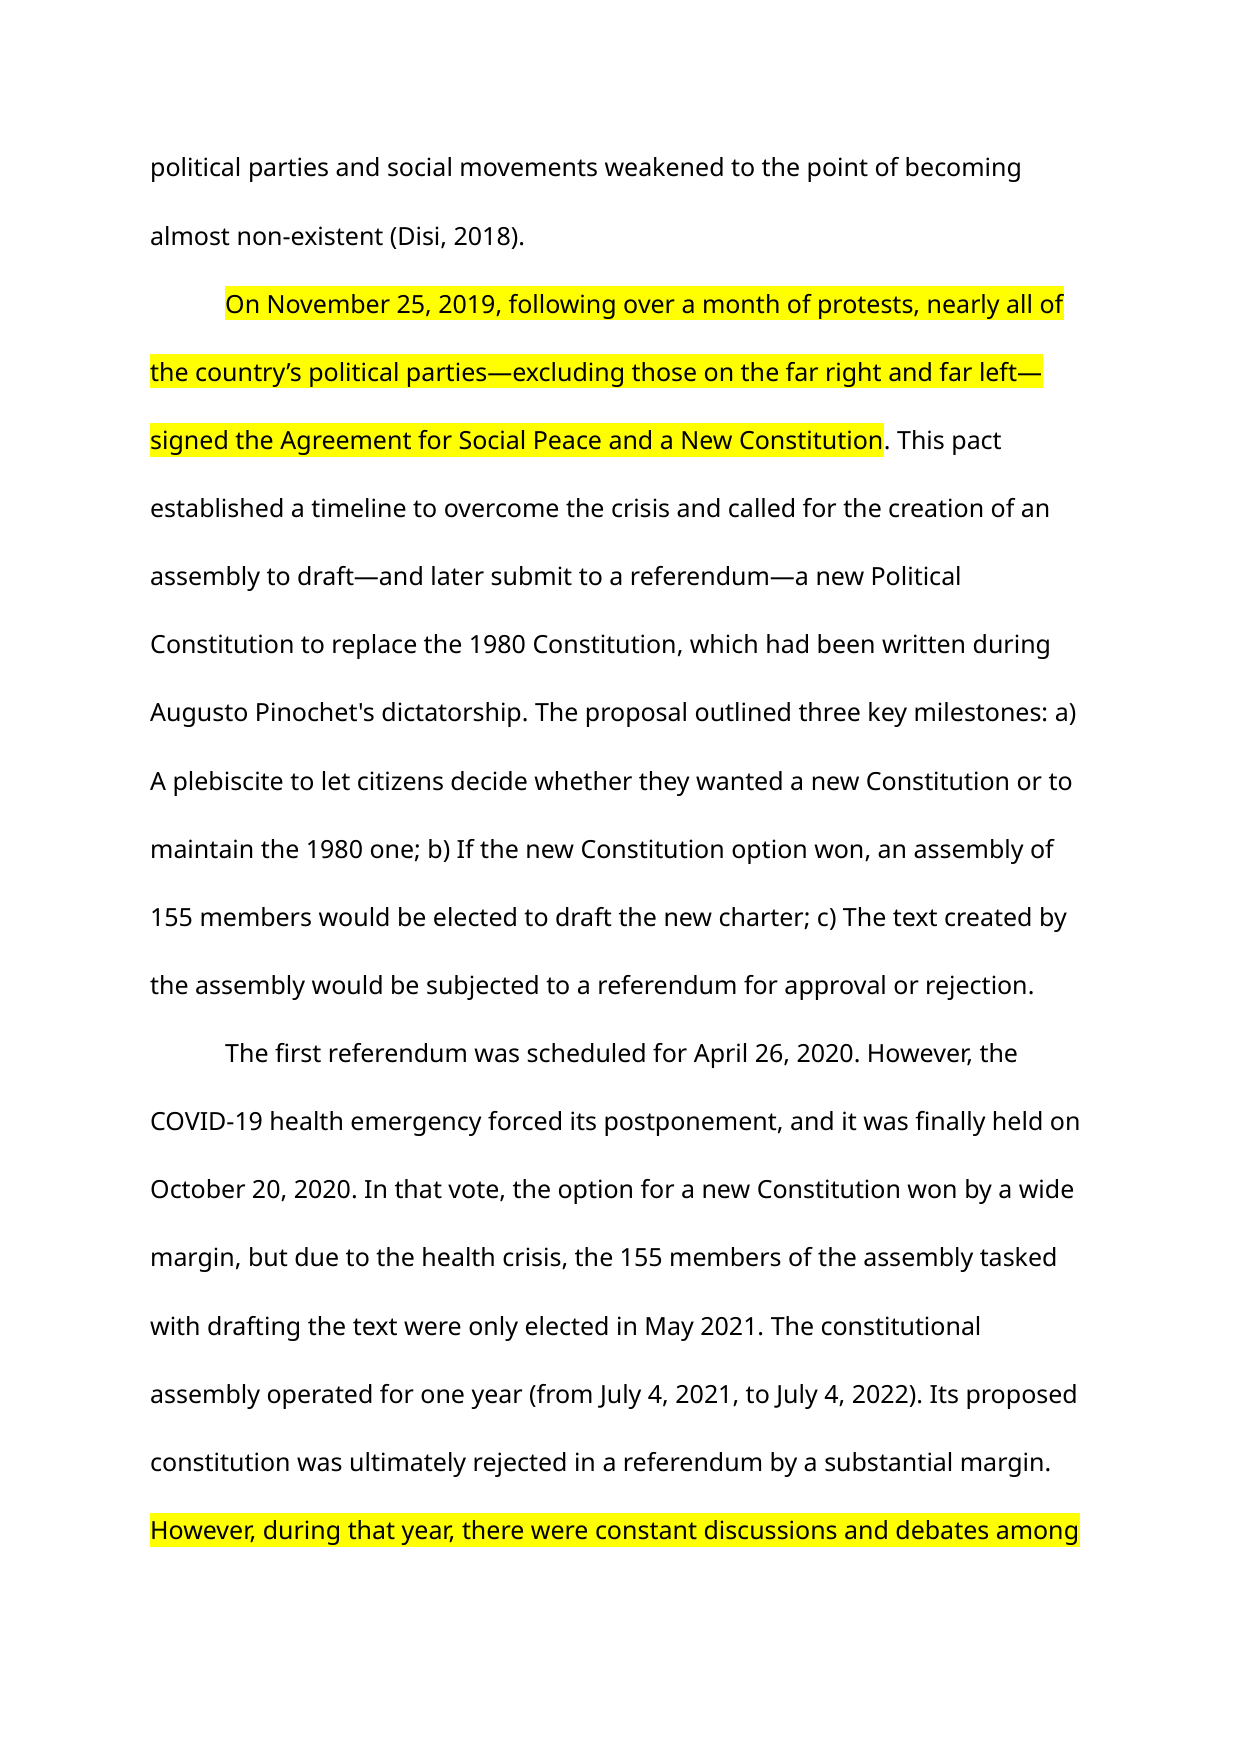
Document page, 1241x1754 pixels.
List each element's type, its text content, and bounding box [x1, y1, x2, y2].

text On November 25, 2019, following over a month of protests, nearly all of the country’s political parties—excluding those on the far right and far left—signed the Agreement for Social Peace and a New Constitution. This pact established a timeline to overcome the crisis and called for the creation of an assembly to draft—and later submit to a referendum—a new Political Constitution to replace the 1980 Constitution, which had been written during Augusto Pinochet's dictatorship. The proposal outlined three key milestones: a) A plebiscite to let citizens decide whether they wanted a new Constitution or to maintain the 1980 one; b) If the new Constitution option won, an assembly of 155 members would be elected to draft the new charter; c) The text created by the assembly would be subjected to a referendum for approval or rejection. [150, 286, 1090, 1002]
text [150, 1036, 1090, 1547]
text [150, 150, 1090, 252]
